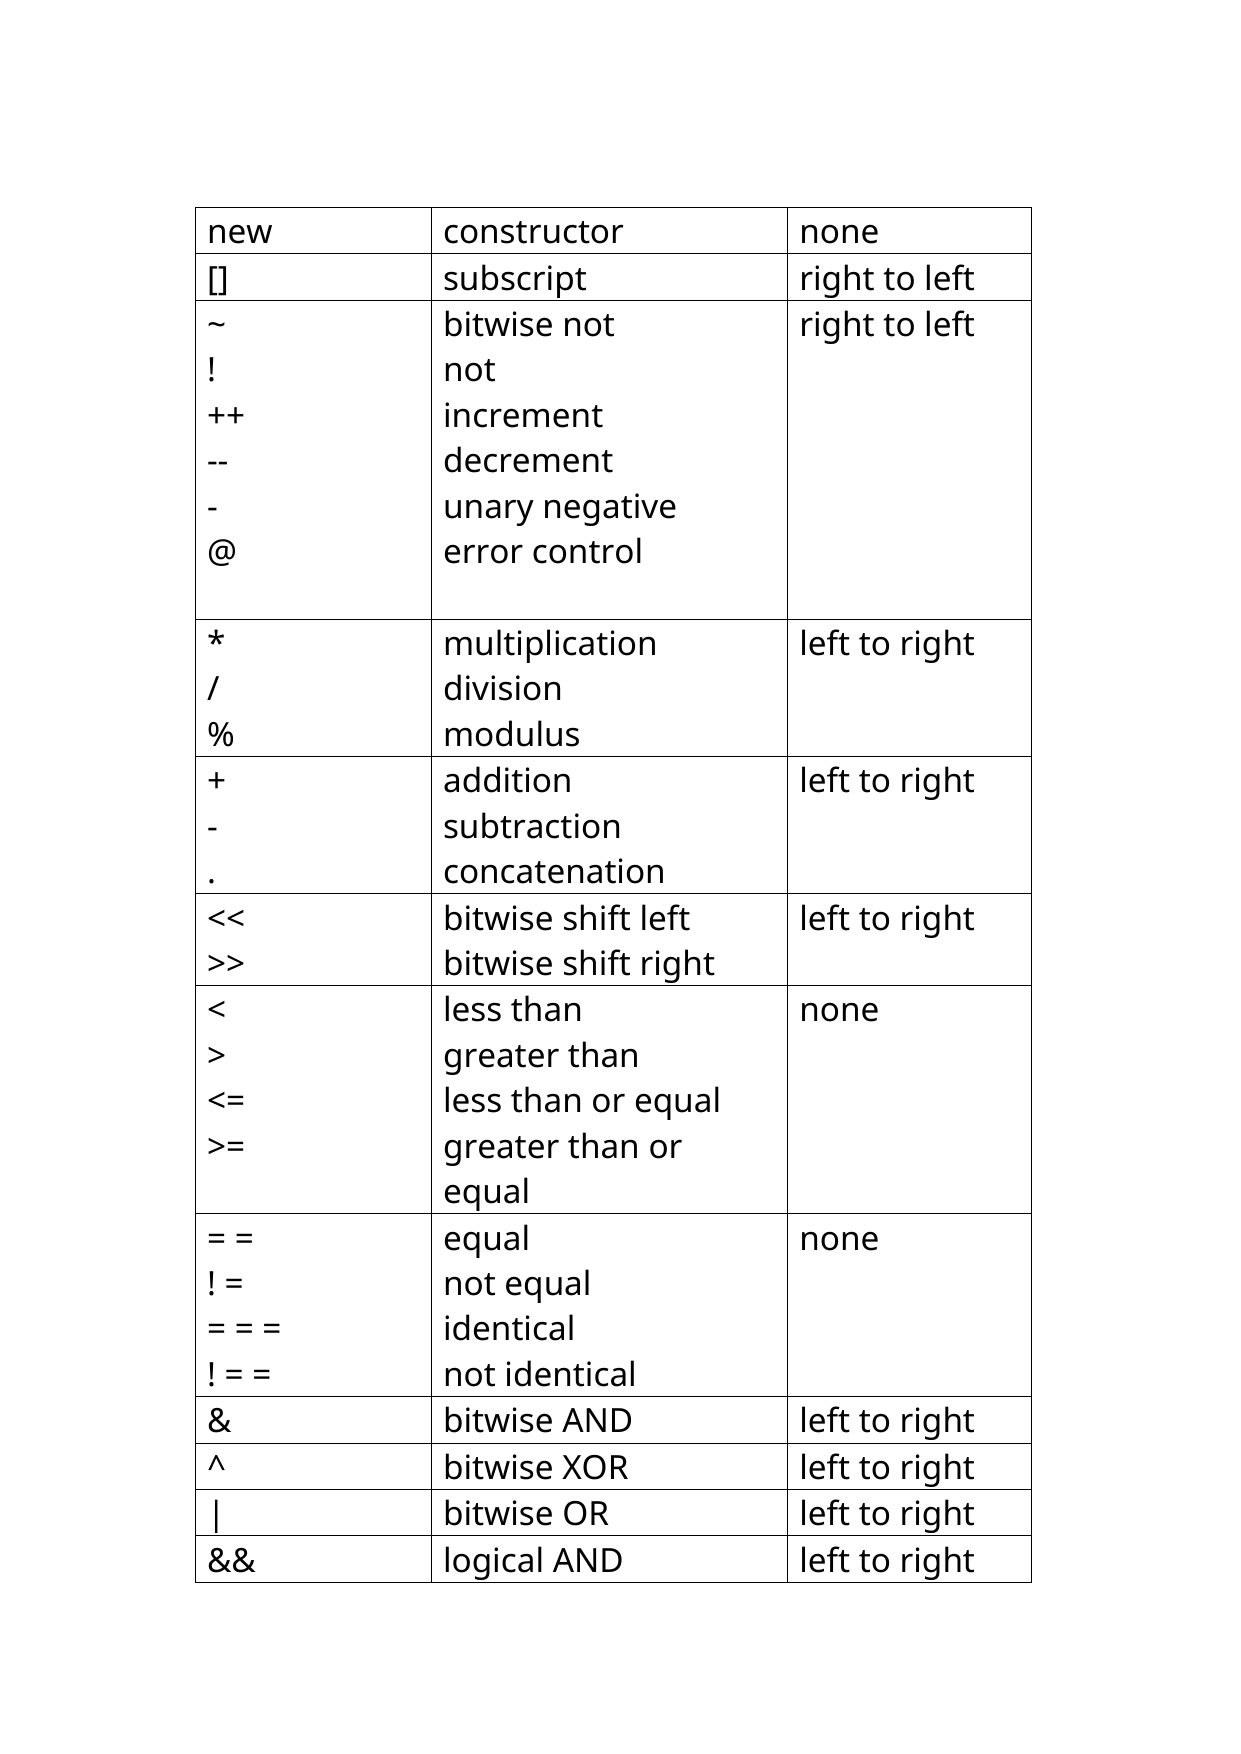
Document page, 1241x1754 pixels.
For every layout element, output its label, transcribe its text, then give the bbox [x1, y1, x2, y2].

table_cell addition subtraction concatenation [432, 757, 787, 893]
table_cell bitwise not not increment decrement unary negative error control [432, 301, 787, 619]
table_cell left to right [788, 1444, 1031, 1489]
table_cell left to right [788, 894, 1031, 985]
table_cell bitwise OR [432, 1490, 787, 1535]
table_cell constructor [432, 208, 787, 253]
table_cell equal not equal identical not identical [432, 1214, 787, 1396]
table_cell ~ ! ++ -- - @ [196, 301, 431, 619]
table_cell none [788, 208, 1031, 253]
table_cell right to left [788, 254, 1031, 300]
table_cell && [196, 1536, 431, 1582]
table_cell = = ! = = = = ! = = [196, 1214, 431, 1396]
table_cell none [788, 986, 1031, 1213]
table_cell logical AND [432, 1536, 787, 1582]
table_cell less than greater than less than or equal greater than or equal [432, 986, 787, 1213]
table_cell & [196, 1397, 431, 1442]
table_cell bitwise shift left bitwise shift right [432, 894, 787, 985]
table_cell multiplication division modulus [432, 620, 787, 756]
table_cell | [196, 1490, 431, 1535]
table_cell new [196, 208, 431, 253]
table_cell bitwise XOR [432, 1444, 787, 1489]
table_cell left to right [788, 620, 1031, 756]
table_cell none [788, 1214, 1031, 1396]
table_cell left to right [788, 1536, 1031, 1582]
table_cell subscript [432, 254, 787, 300]
table_cell right to left [788, 301, 1031, 619]
table_cell [] [196, 254, 431, 300]
table_cell * / % [196, 620, 431, 756]
table_cell ^ [196, 1444, 431, 1489]
table_cell left to right [788, 757, 1031, 893]
table_cell left to right [788, 1397, 1031, 1442]
table_cell << >> [196, 894, 431, 985]
table_cell < > <= >= [196, 986, 431, 1213]
table_cell bitwise AND [432, 1397, 787, 1442]
table_cell left to right [788, 1490, 1031, 1535]
table_cell + - . [196, 757, 431, 893]
